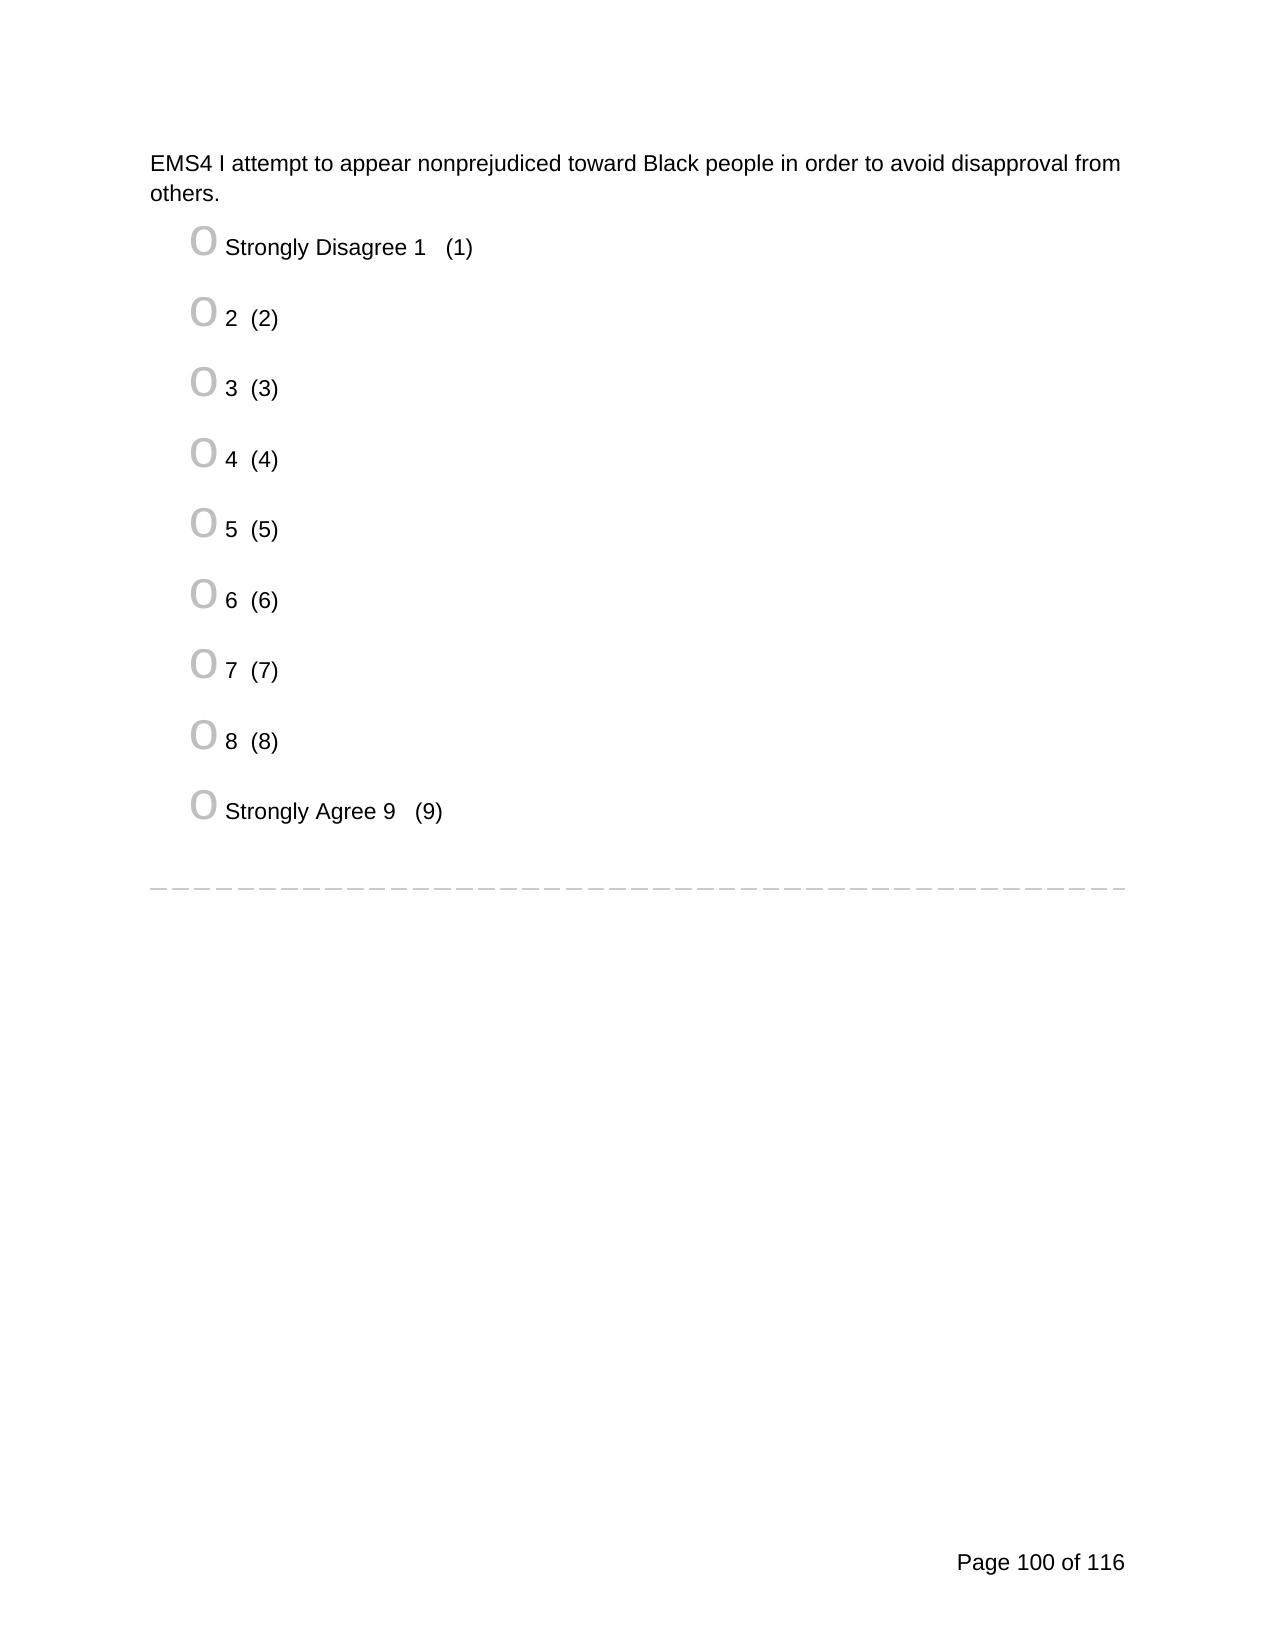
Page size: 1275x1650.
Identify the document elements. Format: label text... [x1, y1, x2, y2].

list Strongly Disagree 1 (1) [187, 210, 1125, 272]
list 2 (2) [187, 281, 1125, 342]
list Strongly Agree 9 (9) [187, 774, 1125, 836]
text EMS4 I attempt to appear nonprejudiced toward Black people in order to avoid disapproval from others. [150, 150, 1125, 207]
list 7 (7) [187, 633, 1125, 695]
list 6 (6) [187, 563, 1125, 624]
list 3 (3) [187, 351, 1125, 413]
list 8 (8) [187, 704, 1125, 765]
list 4 (4) [187, 422, 1125, 483]
list 5 (5) [187, 492, 1125, 554]
